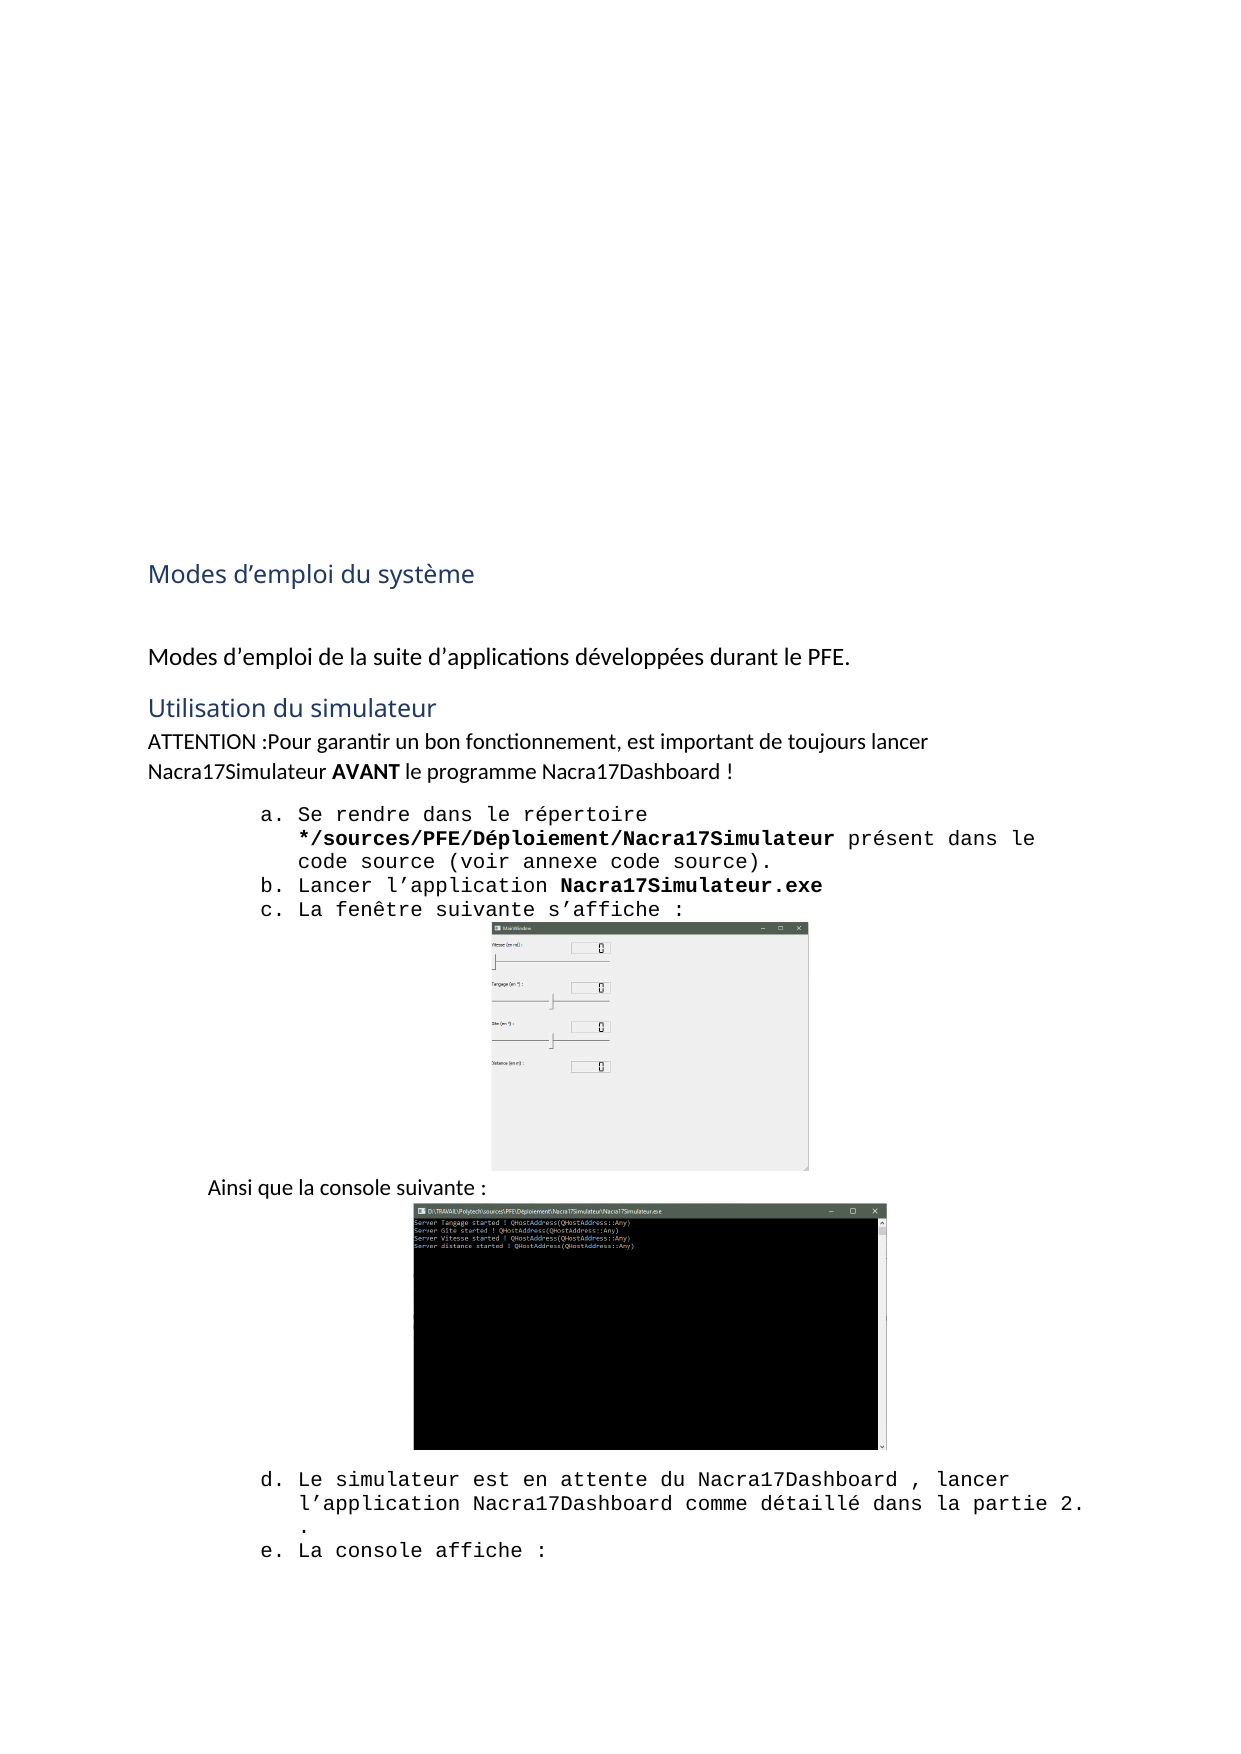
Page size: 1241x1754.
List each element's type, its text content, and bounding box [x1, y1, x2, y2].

list Se rendre dans le répertoire */sources/PFE/Déploiement/Nacra17Simulateur présent dans le code source (voir annexe code source). [260, 804, 1093, 875]
list La console affiche : [260, 1540, 1093, 1563]
subtitle Modes d’emploi du système [148, 557, 1093, 591]
list La fenêtre suivante s’affiche : [260, 899, 1093, 922]
text Modes d’emploi de la suite d’applications développées durant le PFE. [148, 641, 1093, 671]
list Lancer l’application Nacra17Simulateur.exe [260, 875, 1093, 899]
text ATTENTION :Pour garantir un bon fonctionnement, est important de toujours lancer Nacra17Simulateur AVANT le programme Nacra17Dashboard ! [148, 727, 1093, 785]
list Ainsi que la console suivante : [208, 1173, 1093, 1201]
subtitle Utilisation du simulateur [148, 690, 1093, 724]
picture [413, 1203, 887, 1450]
list Le simulateur est en attente du Nacra17Dashboard , lancer l’application Nacra17Dashboard comme détaillé dans la partie 2. . [260, 1469, 1093, 1540]
picture [491, 922, 809, 1171]
